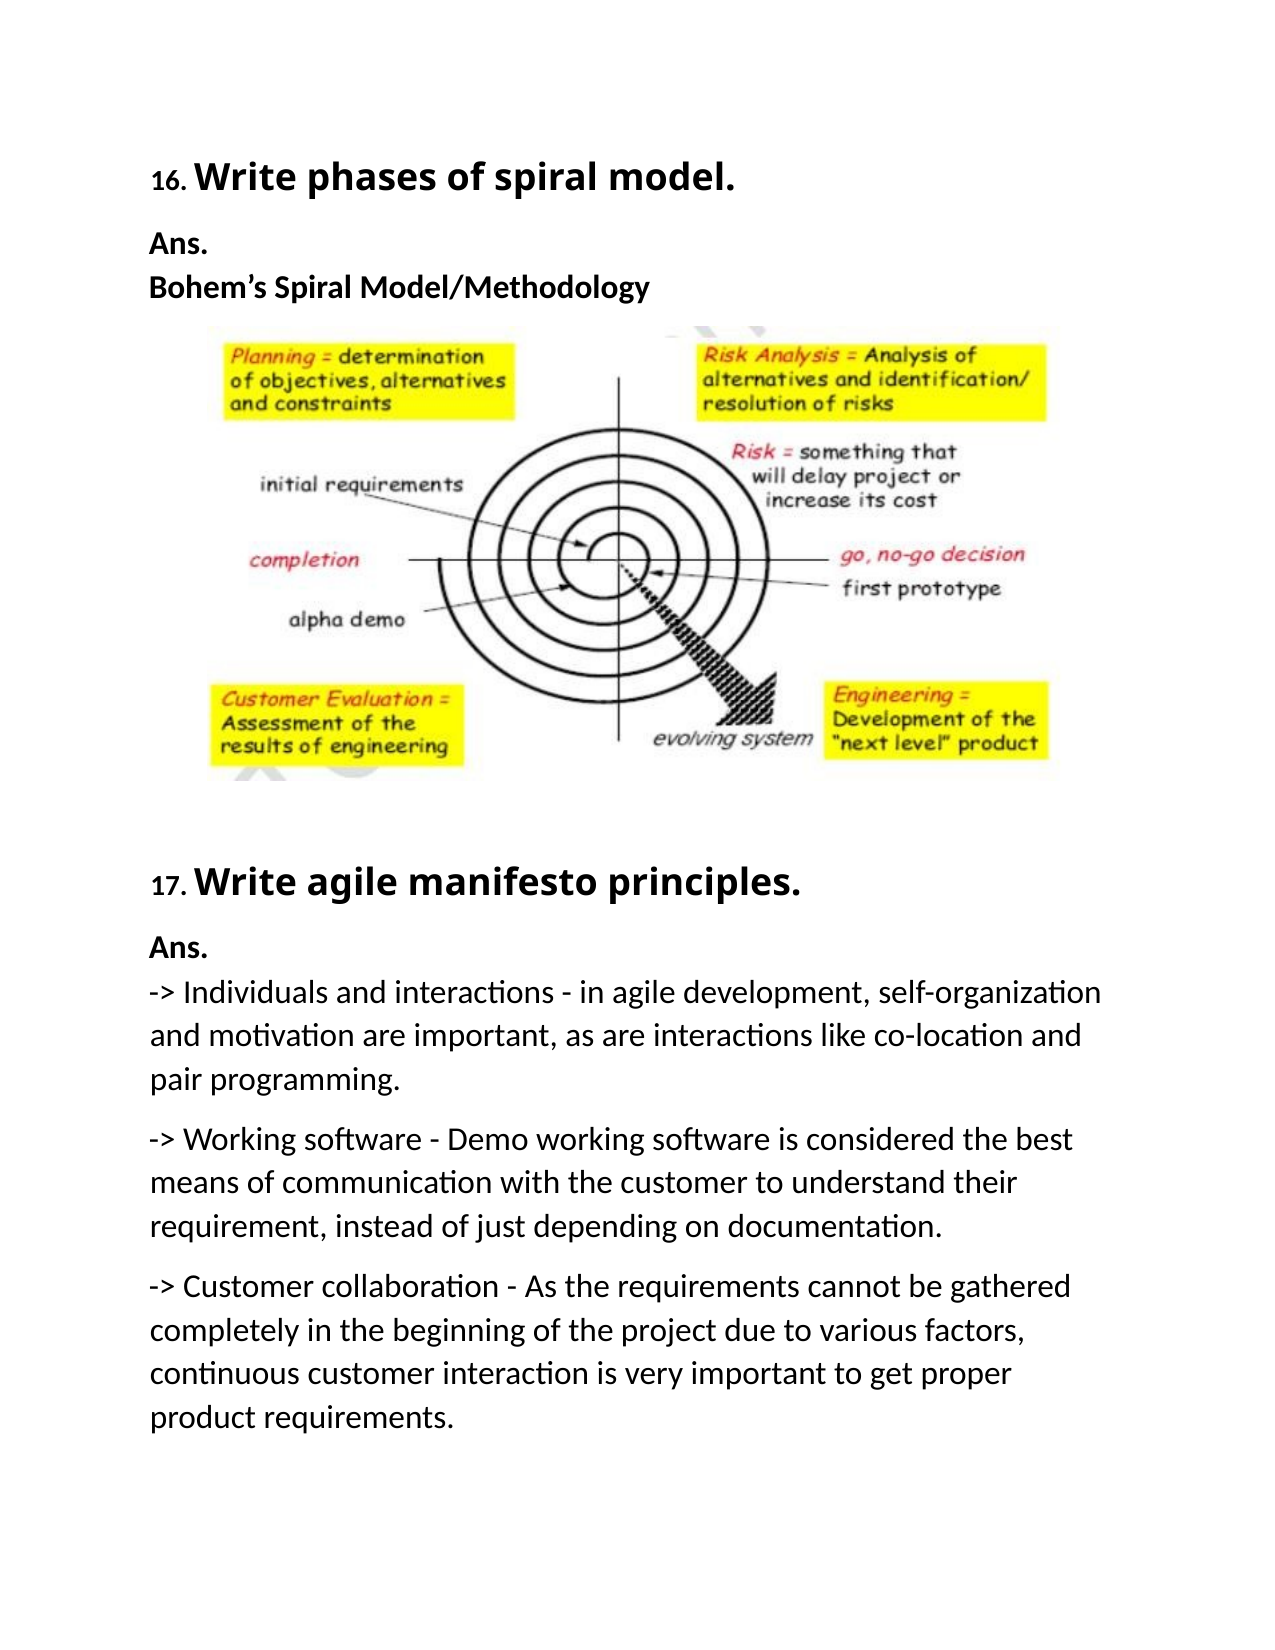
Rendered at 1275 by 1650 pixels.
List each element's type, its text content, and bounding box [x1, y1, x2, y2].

picture [207, 326, 1064, 781]
text Ans. [148, 222, 1110, 262]
text -> Individuals and interactions - in agile development, self-organization and motivation are important, as are interactions like co-location and pair programming. [148, 971, 1110, 1098]
text Ans. [148, 927, 1110, 967]
text Bohem’s Spiral Model/Methodology [148, 266, 1110, 306]
list Write phases of spiral model. [150, 150, 1110, 201]
list Write agile manifesto principles. [150, 855, 1110, 906]
